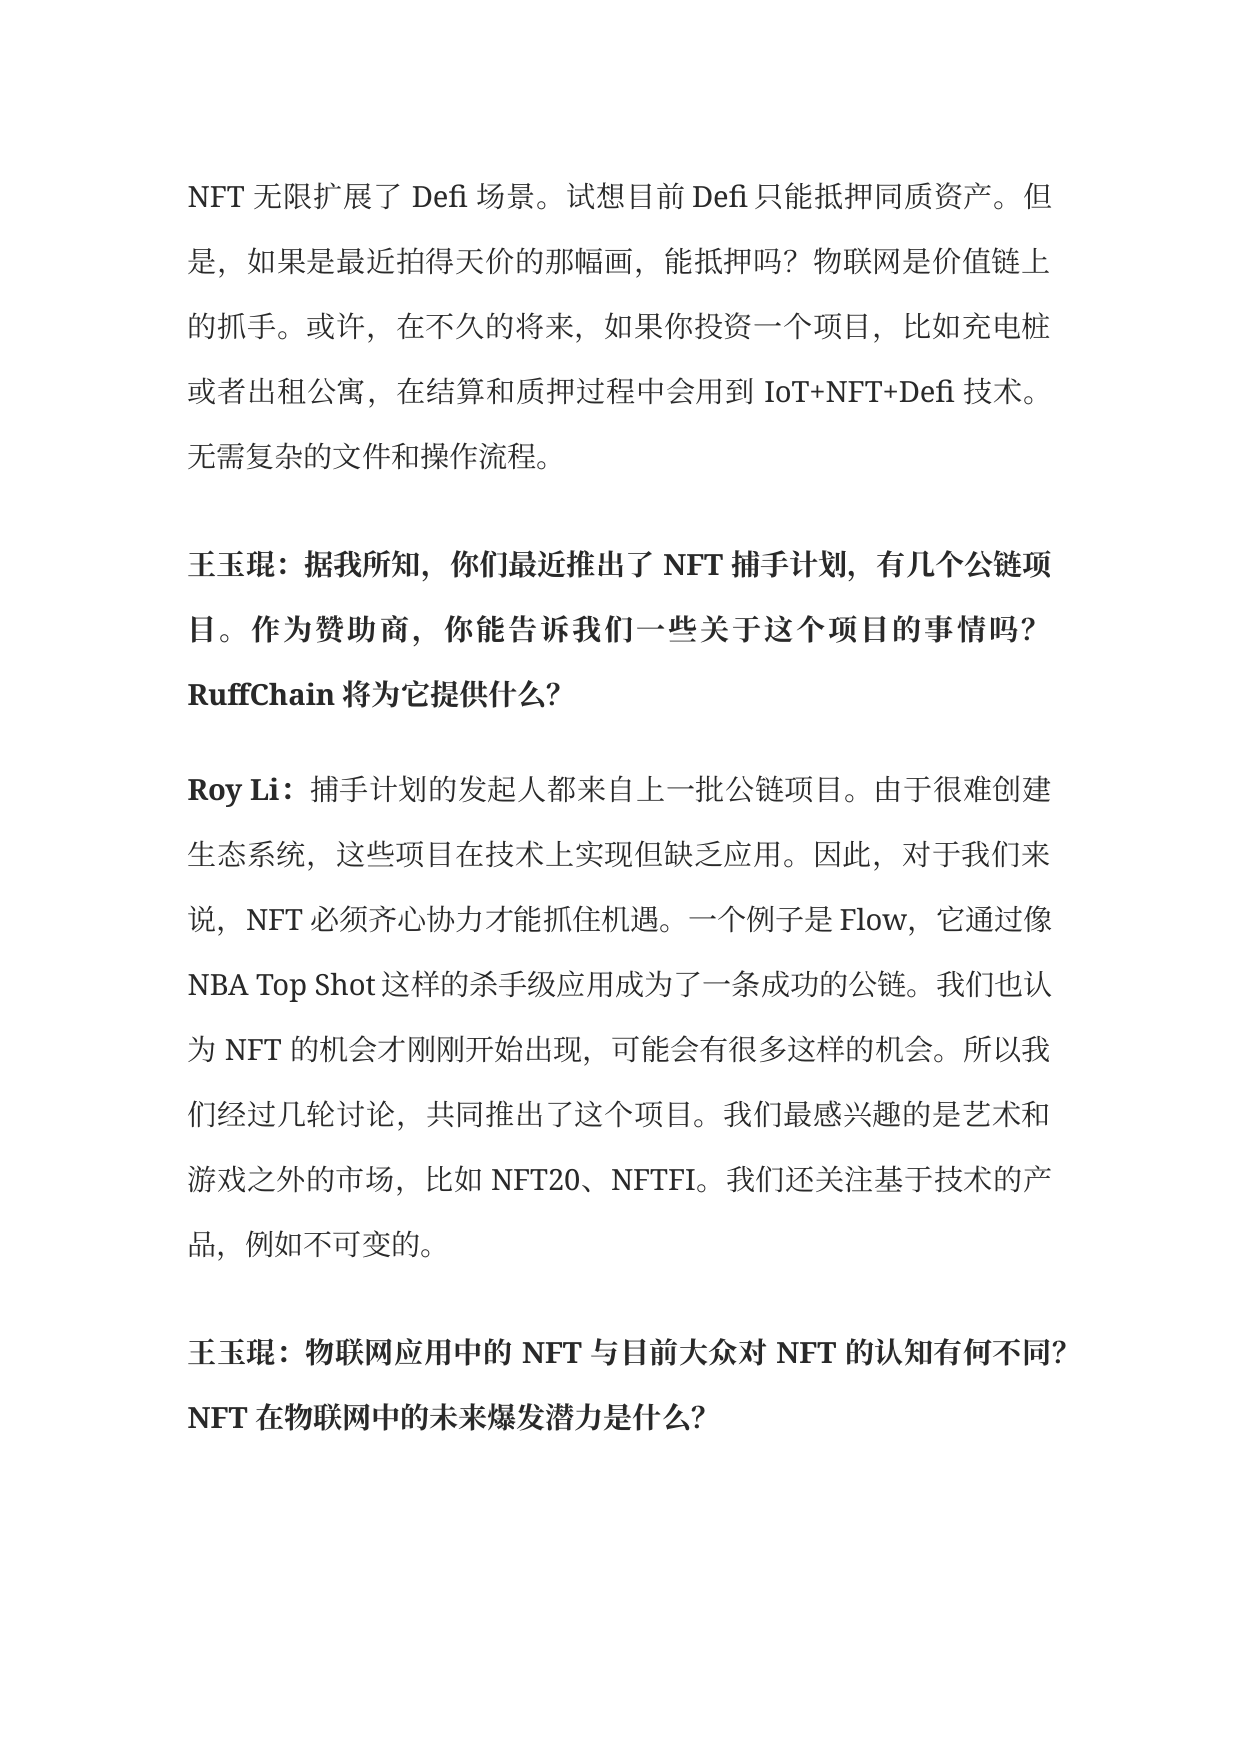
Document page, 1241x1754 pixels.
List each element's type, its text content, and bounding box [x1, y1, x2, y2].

text 王玉琨：物联网应用中的 NFT 与目前大众对 NFT 的认知有何不同？NFT 在物联网中的未来爆发潜力是什么？ [187, 1319, 1053, 1449]
text 王玉琨：据我所知，你们最近推出了 NFT 捕手计划，有几个公链项目。作为赞助商，你能告诉我们一些关于这个项目的事情吗？RuffChain 将为它提供什么？ [187, 531, 1053, 726]
text Roy Li：捕手计划的发起人都来自上一批公链项目。由于很难创建生态系统，这些项目在技术上实现但缺乏应用。因此，对于我们来说，NFT 必须齐心协力才能抓住机遇。一个例子是Flow，它通过像NBA Top Shot这样的杀手级应用成为了一条成功的公链。我们也认为 NFT 的机会才刚刚开始出现，可能会有很多这样的机会。所以我们经过几轮讨论，共同推出了这个项目。我们最感兴趣的是艺术和游戏之外的市场，比如NFT20、NFTFI。我们还关注基于技术的产品，例如不可变的。 [187, 755, 1053, 1275]
text NFT 无限扩展了 Defi 场景。试想目前Defi只能抵押同质资产。但是，如果是最近拍得天价的那幅画，能抵押吗？物联网是价值链上的抓手。或许，在不久的将来，如果你投资一个项目，比如充电桩或者出租公寓，在结算和质押过程中会用到 IoT+NFT+Defi 技术。无需复杂的文件和操作流程。 [187, 162, 1053, 487]
